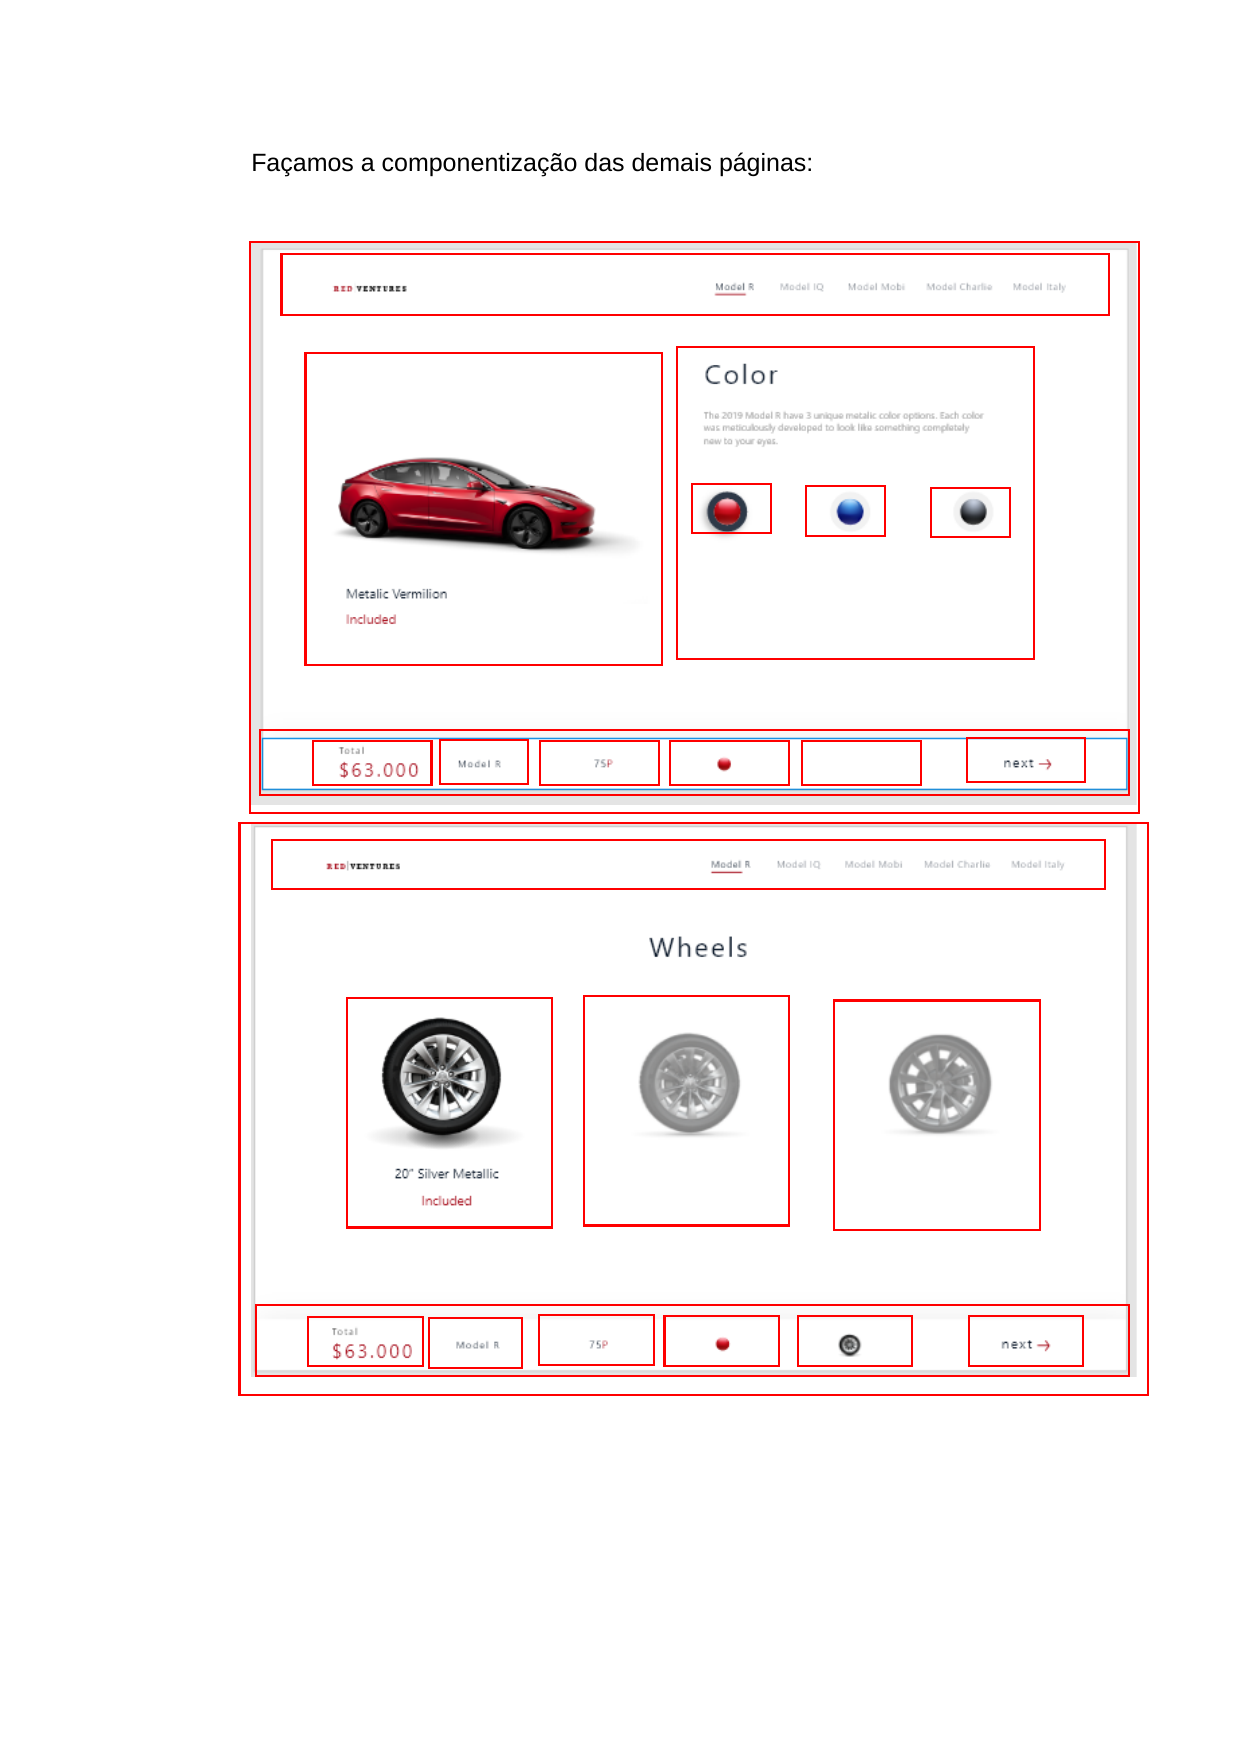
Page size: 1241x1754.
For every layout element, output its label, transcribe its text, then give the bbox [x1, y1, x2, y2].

picture [257, 1306, 1128, 1375]
text Façamos a componentização das demais páginas: [177, 148, 1063, 176]
picture [251, 824, 1137, 1377]
picture [251, 243, 1137, 805]
